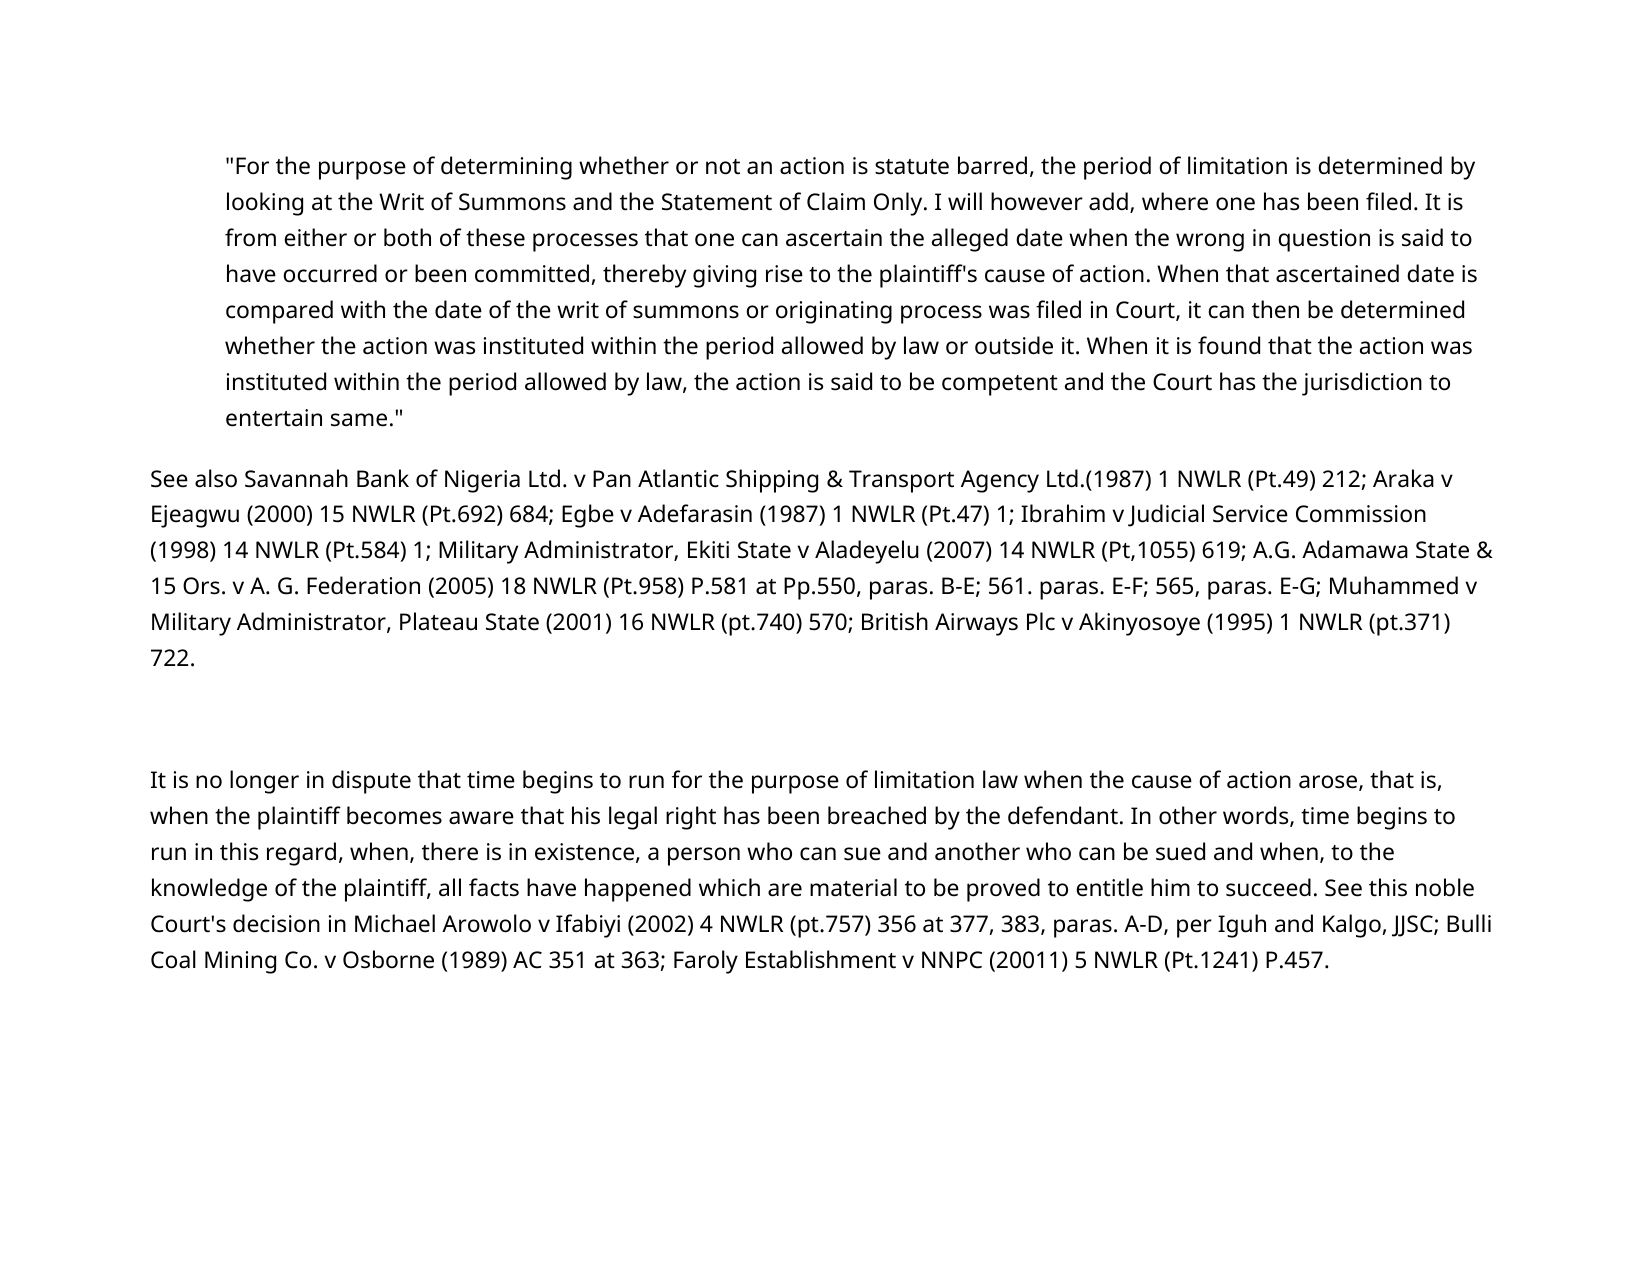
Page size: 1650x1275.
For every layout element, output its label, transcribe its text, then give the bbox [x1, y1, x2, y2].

text See also Savannah Bank of Nigeria Ltd. v Pan Atlantic Shipping & Transport Agency Ltd.(1987) 1 NWLR (Pt.49) 212; Araka v Ejeagwu (2000) 15 NWLR (Pt.692) 684; Egbe v Adefarasin (1987) 1 NWLR (Pt.47) 1; Ibrahim v Judicial Service Commission (1998) 14 NWLR (Pt.584) 1; Military Administrator, Ekiti State v Aladeyelu (2007) 14 NWLR (Pt,1055) 619; A.G. Adamawa State & 15 Ors. v A. G. Federation (2005) 18 NWLR (Pt.958) P.581 at Pp.550, paras. B-E; 561. paras. E-F; 565, paras. E-G; Muhammed v Military Administrator, Plateau State (2001) 16 NWLR (pt.740) 570; British Airways Plc v Akinyosoye (1995) 1 NWLR (pt.371) 722. [150, 462, 1500, 673]
text It is no longer in dispute that time begins to run for the purpose of limitation law when the cause of action arose, that is, when the plaintiff becomes aware that his legal right has been breached by the defendant. In other words, time begins to run in this regard, when, there is in existence, a person who can sue and another who can be sued and when, to the knowledge of the plaintiff, all facts have happened which are material to be proved to entitle him to succeed. See this noble Court's decision in Michael Arowolo v Ifabiyi (2002) 4 NWLR (pt.757) 356 at 377, 383, paras. A-D, per Iguh and Kalgo, JJSC; Bulli Coal Mining Co. v Osborne (1989) AC 351 at 363; Faroly Establishment v NNPC (20011) 5 NWLR (Pt.1241) P.457. [150, 764, 1500, 975]
text "For the purpose of determining whether or not an action is statute barred, the period of limitation is determined by looking at the Writ of Summons and the Statement of Claim Only. I will however add, where one has been filed. It is from either or both of these processes that one can ascertain the alleged date when the wrong in question is said to have occurred or been committed, thereby giving rise to the plaintiff's cause of action. When that ascertained date is compared with the date of the writ of summons or originating process was filed in Court, it can then be determined whether the action was instituted within the period allowed by law or outside it. When it is found that the action was instituted within the period allowed by law, the action is said to be competent and the Court has the jurisdiction to entertain same." [225, 150, 1500, 433]
